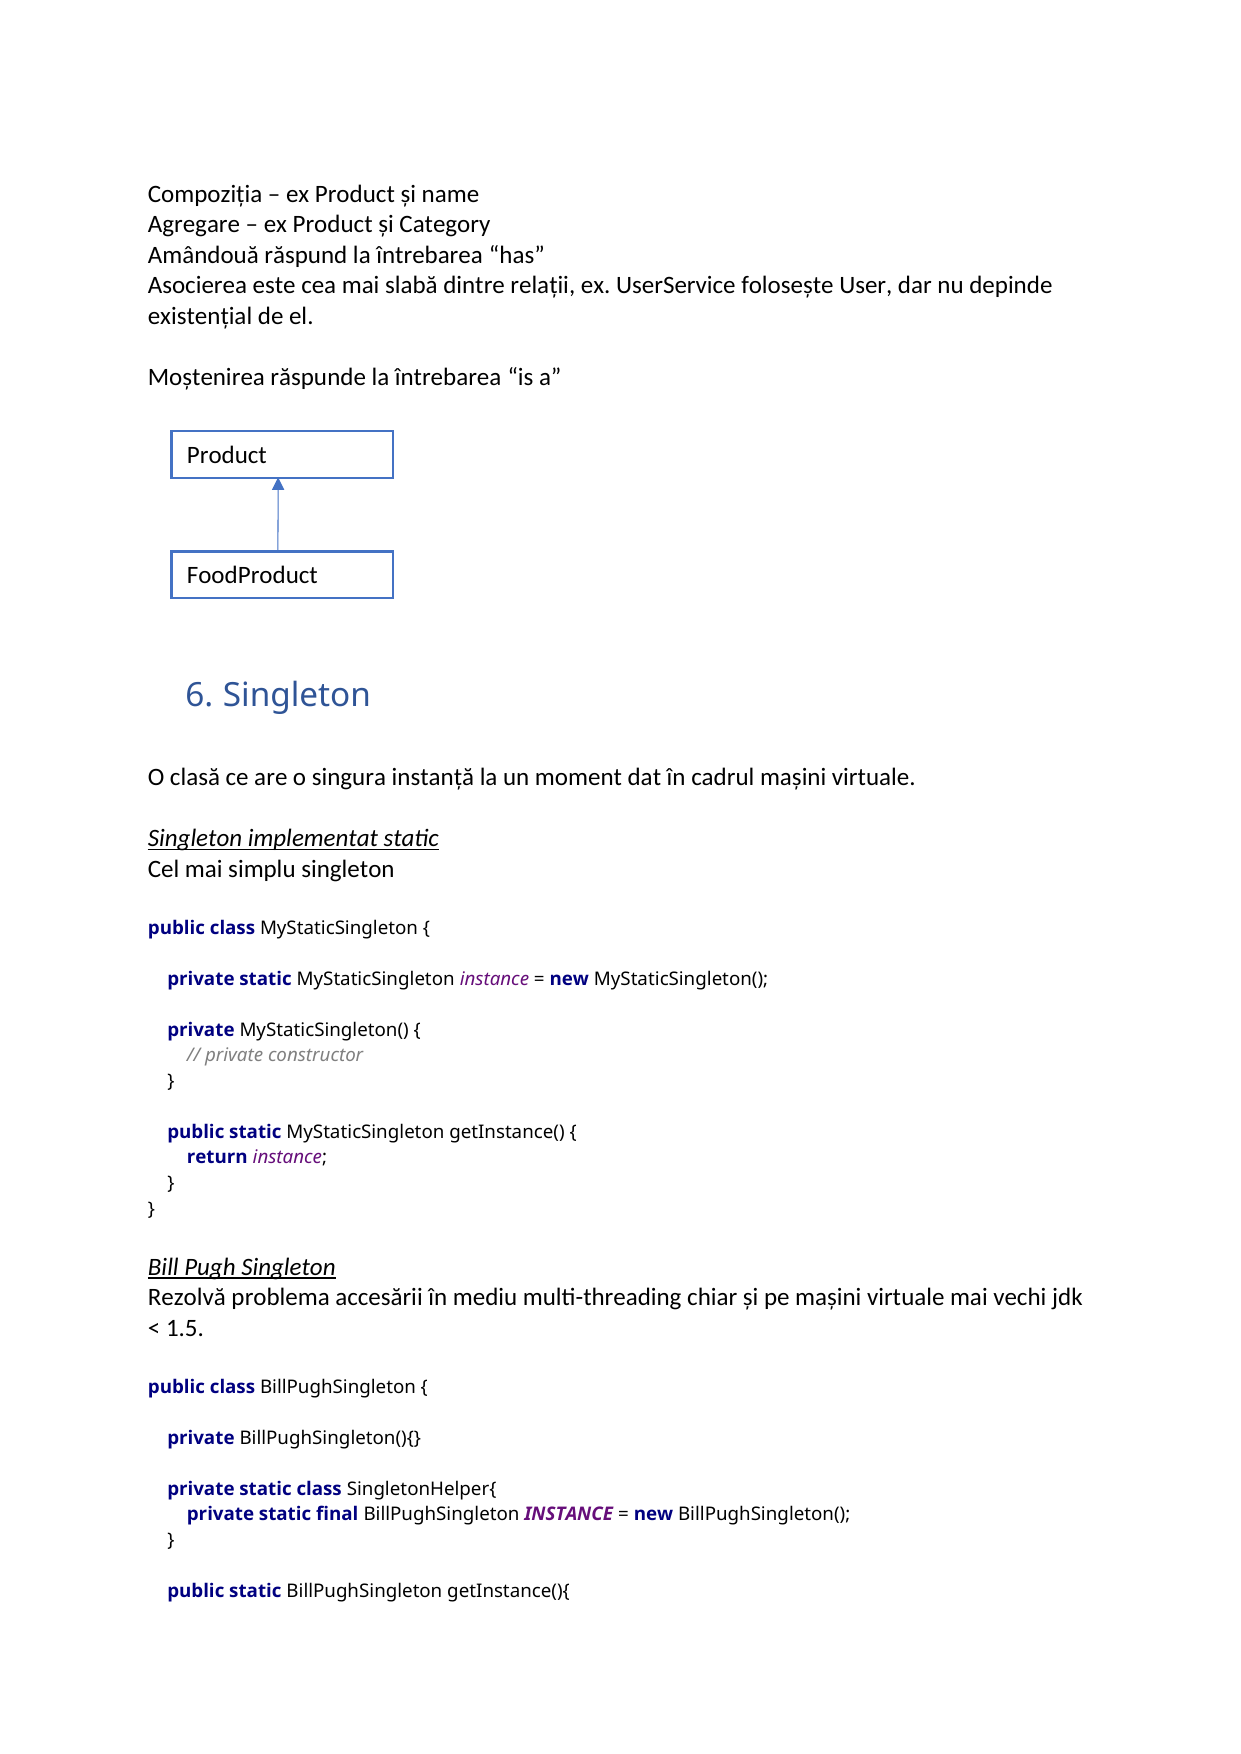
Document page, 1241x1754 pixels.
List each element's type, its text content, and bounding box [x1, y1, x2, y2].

text Amândouă răspund la întrebarea “has” [148, 239, 1093, 270]
text Bill Pugh Singleton [148, 1251, 1093, 1281]
text O clasă ce are o singura instanță la un moment dat în cadrul mașini virtuale. [148, 761, 1093, 792]
text Rezolvă problema accesării în mediu multi-threading chiar și pe mașini virtuale mai vechi jdk < 1.5. [148, 1281, 1093, 1342]
text Agregare – ex Product și Category [148, 209, 1093, 239]
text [148, 1373, 1093, 1603]
text Cel mai simplu singleton [148, 853, 1093, 883]
text Compoziția – ex Product și name [148, 178, 1093, 209]
text Asocierea este cea mai slabă dintre relații, ex. UserService folosește User, dar nu depinde existențial de el. [148, 270, 1093, 331]
subtitle Singleton [185, 671, 1093, 716]
text Singleton implementat static [148, 822, 1093, 853]
text Moștenirea răspunde la întrebarea “is a” [148, 361, 1093, 392]
text public class MyStaticSingleton { private static MyStaticSingleton instance = new MyStaticSingleton(); private MyStaticSingleton() { // private constructor } public static MyStaticSingleton getInstance() { return instance; } } [148, 914, 1093, 1220]
